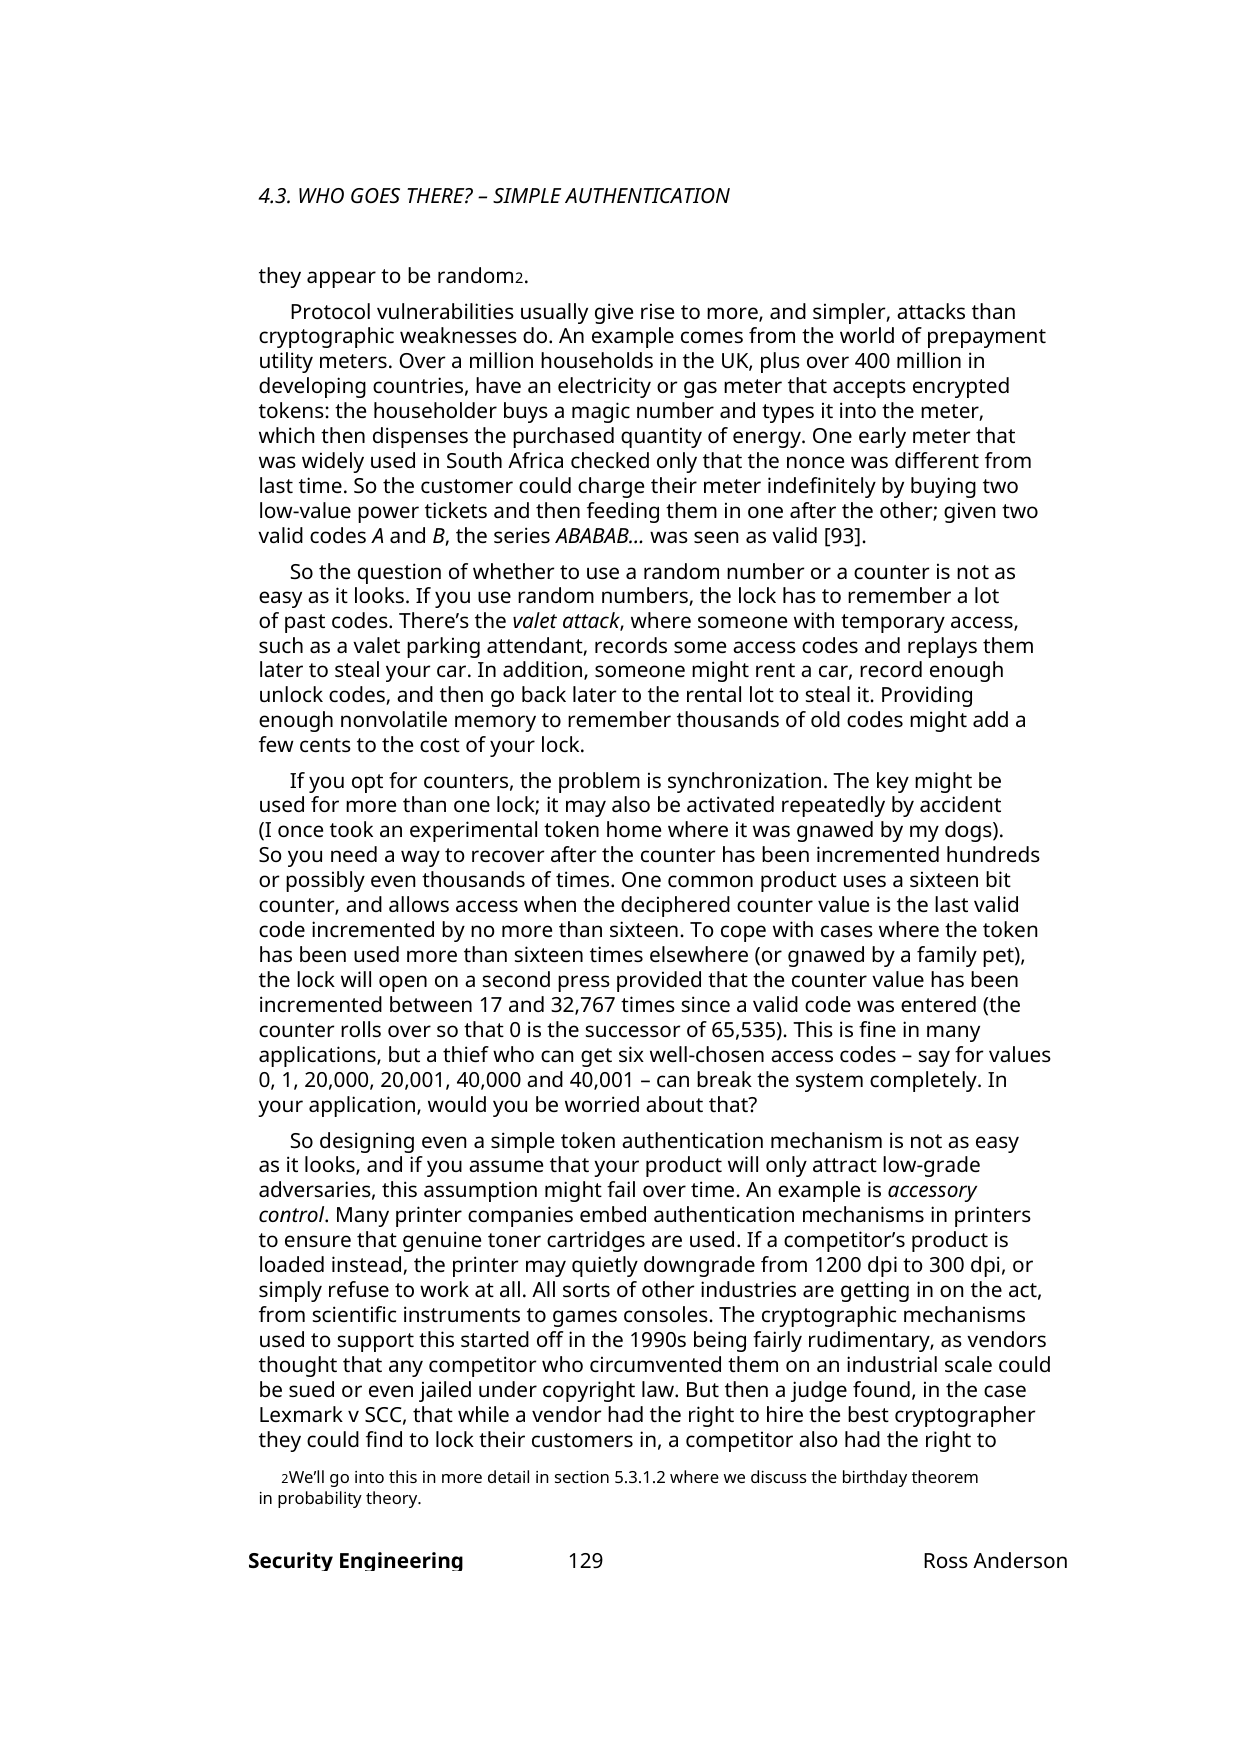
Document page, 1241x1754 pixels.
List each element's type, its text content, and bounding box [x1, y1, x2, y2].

table_header Ross Anderson [821, 1530, 1134, 1571]
text used for more than one lock; it may also be activated repeatedly by accident (I once took an experimental token home where it was gnawed by my dogs). So you need a way to recover after the counter has been incremented hundreds or possibly even thousands of times. One common product uses a sixteen bit counter, and allows access when the deciphered counter value is the last valid code incremented by no more than sixteen. To cope with cases where the token has been used more than sixteen times elsewhere (or gnawed by a family pet), the lock will open on a second press provided that the counter value has been incremented between 17 and 32,767 times since a valid code was entered (the counter rolls over so that 0 is the successor of 65,535). This is ﬁne in many applications, but a thief who can get six well-chosen access codes – say for values 0, 1, 20,000, 20,001, 40,000 and 40,001 – can break the system completely. In your application, would you be worried about that? [150, 792, 1090, 1117]
text So the question of whether to use a random number or a counter is not as [150, 563, 1090, 583]
text If you opt for counters, the problem is synchronization. The key might be [150, 772, 1090, 792]
text cryptographic weaknesses do. An example comes from the world of prepayment utility meters. Over a million households in the UK, plus over 400 million in developing countries, have an electricity or gas meter that accepts encrypted tokens: the householder buys a magic number and types it into the meter, which then dispenses the purchased quantity of energy. One early meter that was widely used in South Africa checked only that the nonce was different from last time. So the customer could charge their meter indeﬁnitely by buying two low-value power tickets and then feeding them in one after the other; given two valid codes A and B, the series ABABAB... was seen as valid [93]. [150, 323, 1090, 548]
text they appear to be random2. [150, 264, 1090, 288]
text as it looks, and if you assume that your product will only attract low-grade adversaries, this assumption might fail over time. An example is accessory [150, 1153, 1090, 1202]
text in probability theory. [150, 1491, 1090, 1508]
table_header 129 [507, 1530, 821, 1571]
table_header Security Engineering [194, 1530, 507, 1571]
text 4.3. WHO GOES THERE? – SIMPLE AUTHENTICATION [150, 187, 1090, 208]
text Protocol vulnerabilities usually give rise to more, and simpler, attacks than [150, 302, 1090, 323]
text control. Many printer companies embed authentication mechanisms in printers to ensure that genuine toner cartridges are used. If a competitor’s product is loaded instead, the printer may quietly downgrade from 1200 dpi to 300 dpi, or simply refuse to work at all. All sorts of other industries are getting in on the act, from scientiﬁc instruments to games consoles. The cryptographic mechanisms used to support this started off in the 1990s being fairly rudimentary, as vendors thought that any competitor who circumvented them on an industrial scale could be sued or even jailed under copyright law. But then a judge found, in the case Lexmark v SCC, that while a vendor had the right to hire the best cryptographer they could ﬁnd to lock their customers in, a competitor also had the right to [150, 1202, 1090, 1452]
text 2We’ll go into this in more detail in section 5.3.1.2 where we discuss the birthday theorem [150, 1468, 1090, 1488]
text So designing even a simple token authentication mechanism is not as easy [150, 1132, 1090, 1153]
text easy as it looks. If you use random numbers, the lock has to remember a lot of past codes. There’s the valet attack, where someone with temporary access, such as a valet parking attendant, records some access codes and replays them later to steal your car. In addition, someone might rent a car, record enough unlock codes, and then go back later to the rental lot to steal it. Providing enough nonvolatile memory to remember thousands of old codes might add a few cents to the cost of your lock. [150, 584, 1090, 757]
